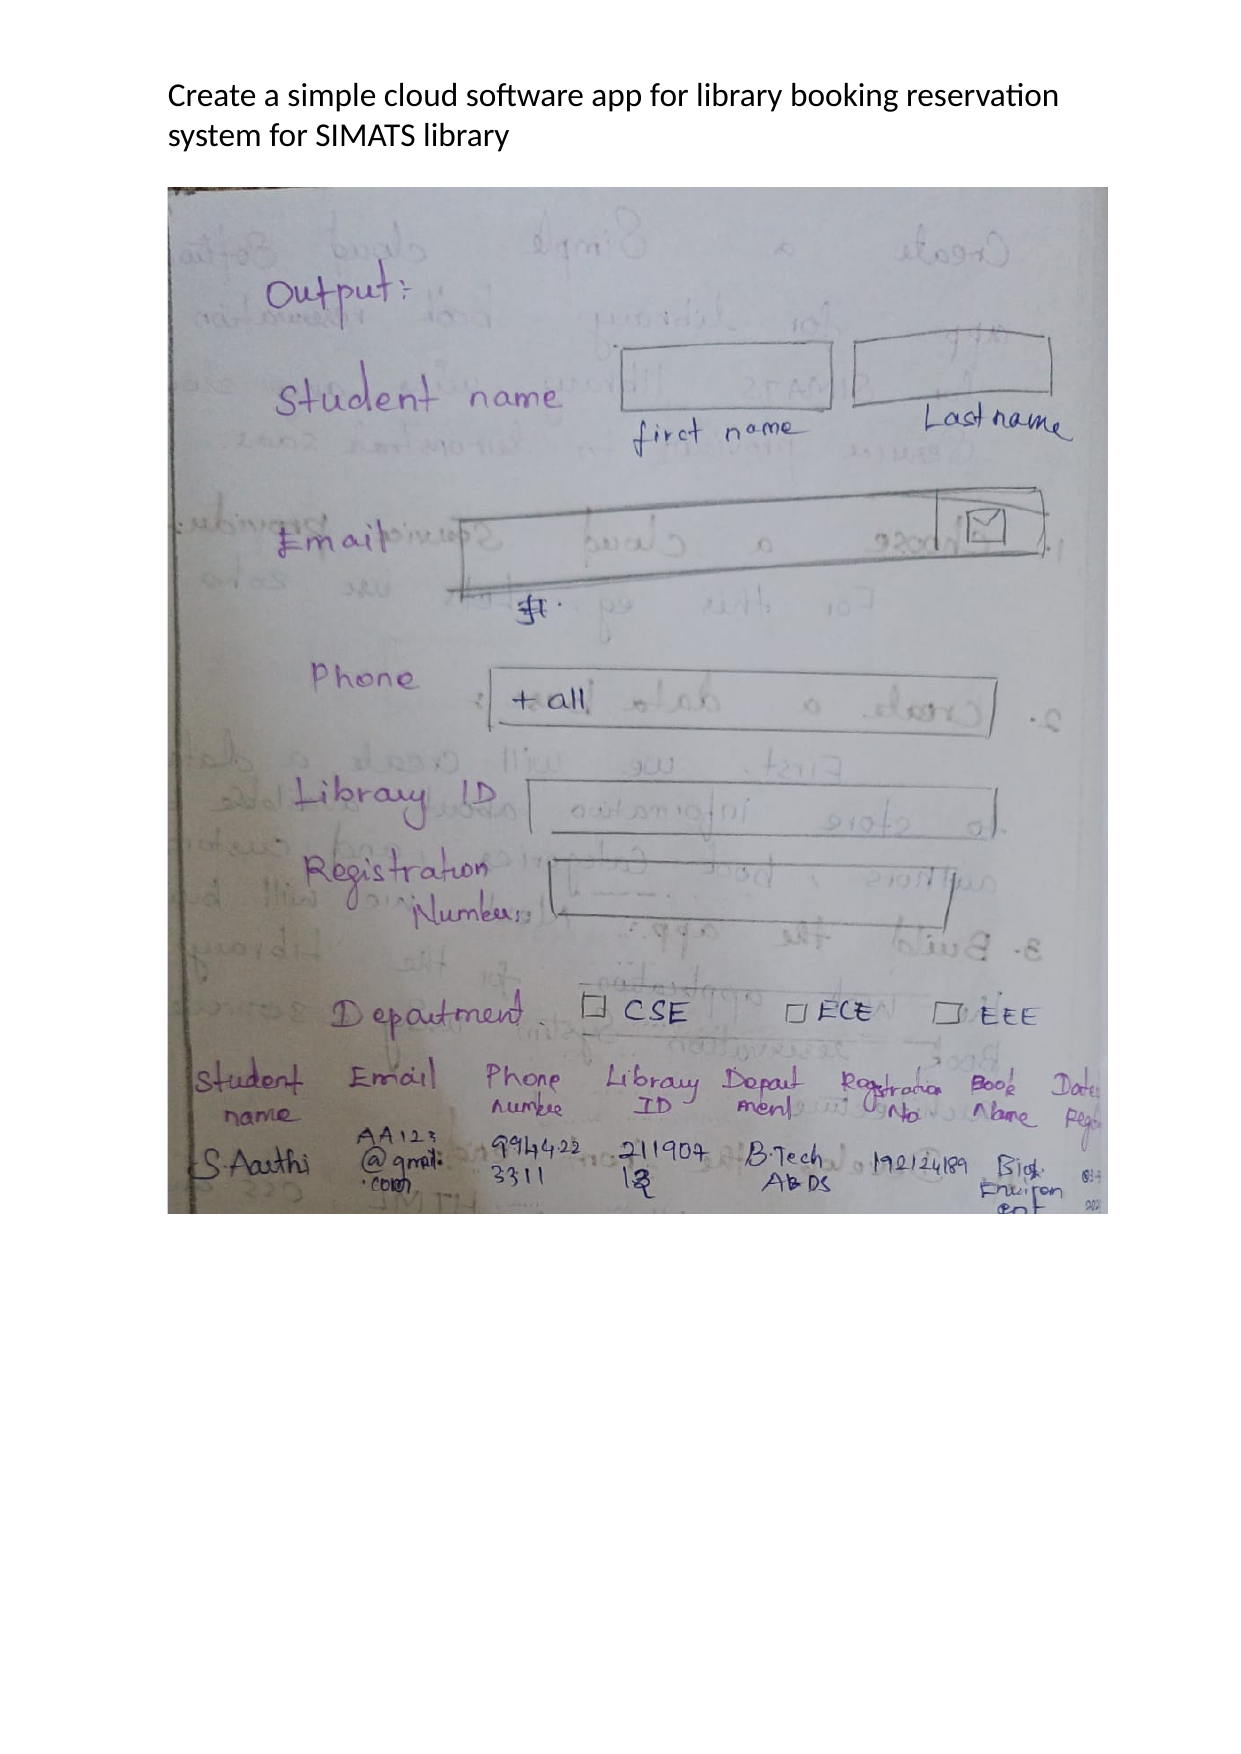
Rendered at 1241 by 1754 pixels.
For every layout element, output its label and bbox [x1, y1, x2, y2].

picture [167, 187, 1108, 1214]
